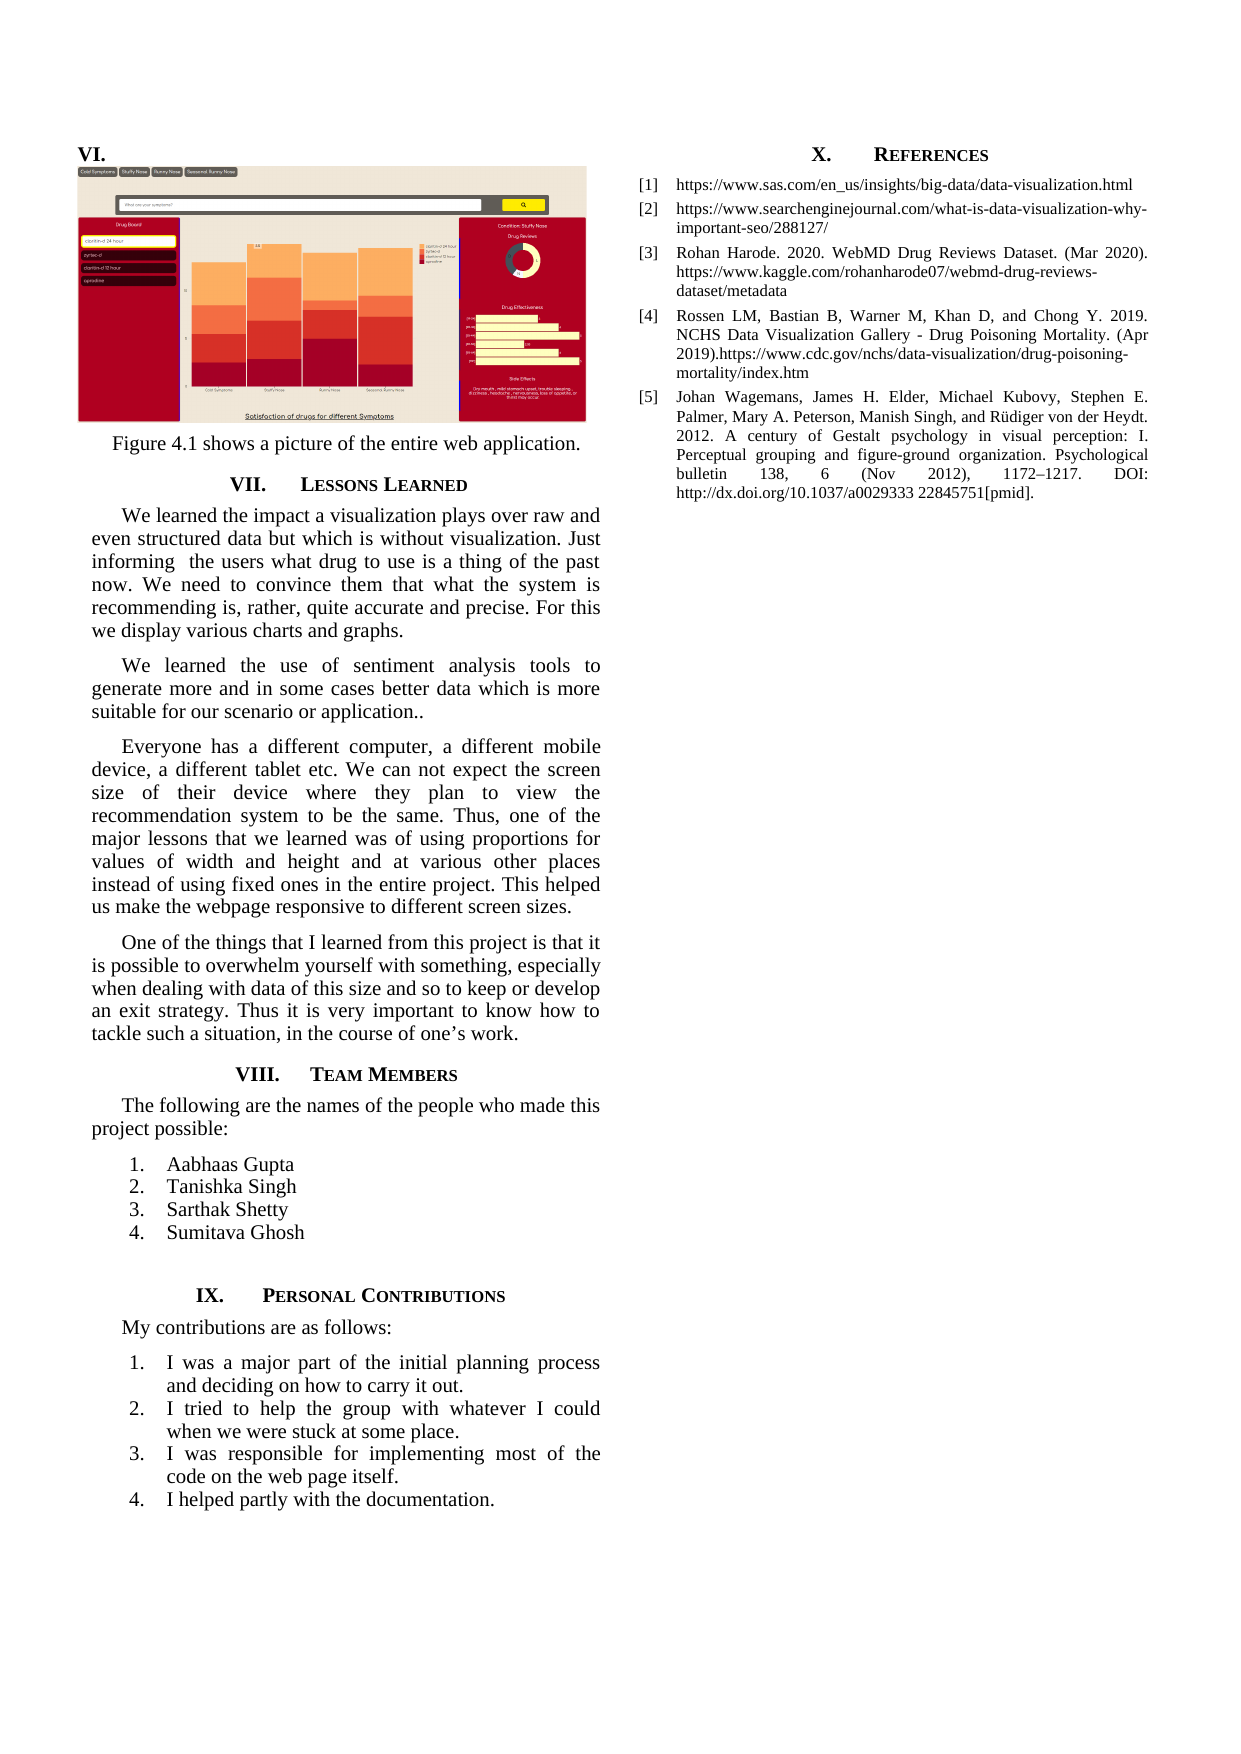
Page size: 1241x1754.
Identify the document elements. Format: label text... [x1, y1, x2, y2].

picture [77, 166, 587, 423]
subtitle References [639, 142, 1149, 166]
list Rossen LM, Bastian B, Warner M, Khan D, and Chong Y. 2019. NCHS Data Visualization Gallery - Drug Poisoning Mortality. (Apr 2019).https://www.cdc.gov/nchs/data-visualization/drug-poisoning-mortality/index.htm [639, 305, 1149, 382]
text We learned the impact a visualization plays over raw and even structured data but which is without visualization. Just informing the users what drug to use is a thing of the past now. We need to convince them that what the system is recommending is, rather, quite accurate and precise. For this we display various charts and graphs. [91, 504, 601, 642]
list I was a major part of the initial planning process and deciding on how to carry it out. [129, 1351, 601, 1397]
text Figure 4.1 shows a picture of the entire web application. [91, 431, 601, 455]
list I helped partly with the documentation. [129, 1488, 601, 1511]
subtitle Team Members [91, 1062, 601, 1086]
list Sarthak Shetty [129, 1198, 601, 1221]
list I was responsible for implementing most of the code on the web page itself. [129, 1443, 601, 1488]
list Aabhaas Gupta [129, 1153, 601, 1176]
list Rohan Harode. 2020. WebMD Drug Reviews Dataset. (Mar 2020). https://www.kaggle.com/rohanharode07/webmd-drug-reviews-dataset/metadata [639, 243, 1149, 300]
text The following are the names of the people who made this project possible: [91, 1094, 601, 1140]
text We learned the use of sentiment analysis tools to generate more and in some cases better data which is more suitable for our scenario or application.. [91, 654, 601, 723]
text One of the things that I learned from this project is that it is possible to overwhelm yourself with something, especially when dealing with data of this size and so to keep or develop an exit strategy. Thus it is very important to know how to tackle such a situation, in the course of one’s work. [91, 931, 601, 1045]
subtitle Personal Contributions [91, 1283, 601, 1307]
list I tried to help the group with whatever I could when we were stuck at some place. [129, 1397, 601, 1443]
list Johan Wagemans, James H. Elder, Michael Kubovy, Stephen E. Palmer, Mary A. Peterson, Manish Singh, and Rüdiger von der Heydt. 2012. A century of Gestalt psychology in visual perception: I. Perceptual grouping and figure-ground organization. Psychological bulletin 138, 6 (Nov 2012), 1172–1217. DOI: http://dx.doi.org/10.1037/a0029333 22845751[pmid]. [639, 387, 1149, 502]
text Everyone has a different computer, a different mobile device, a different tablet etc. We can not expect the screen size of their device where they plan to view the recommendation system to be the same. Thus, one of the major lessons that we learned was of using proportions for values of width and height and at various other places instead of using fixed ones in the entire project. This helped us make the webpage responsive to different screen sizes. [91, 735, 601, 918]
subtitle Lessons Learned [91, 472, 601, 496]
list Tanishka Singh [129, 1176, 601, 1198]
list https://www.searchenginejournal.com/what-is-data-visualization-why-important-seo/288127/ [639, 199, 1149, 237]
list Sumitava Ghosh [129, 1221, 601, 1244]
text My contributions are as follows: [91, 1316, 601, 1339]
list https://www.sas.com/en_us/insights/big-data/data-visualization.html [639, 175, 1149, 194]
